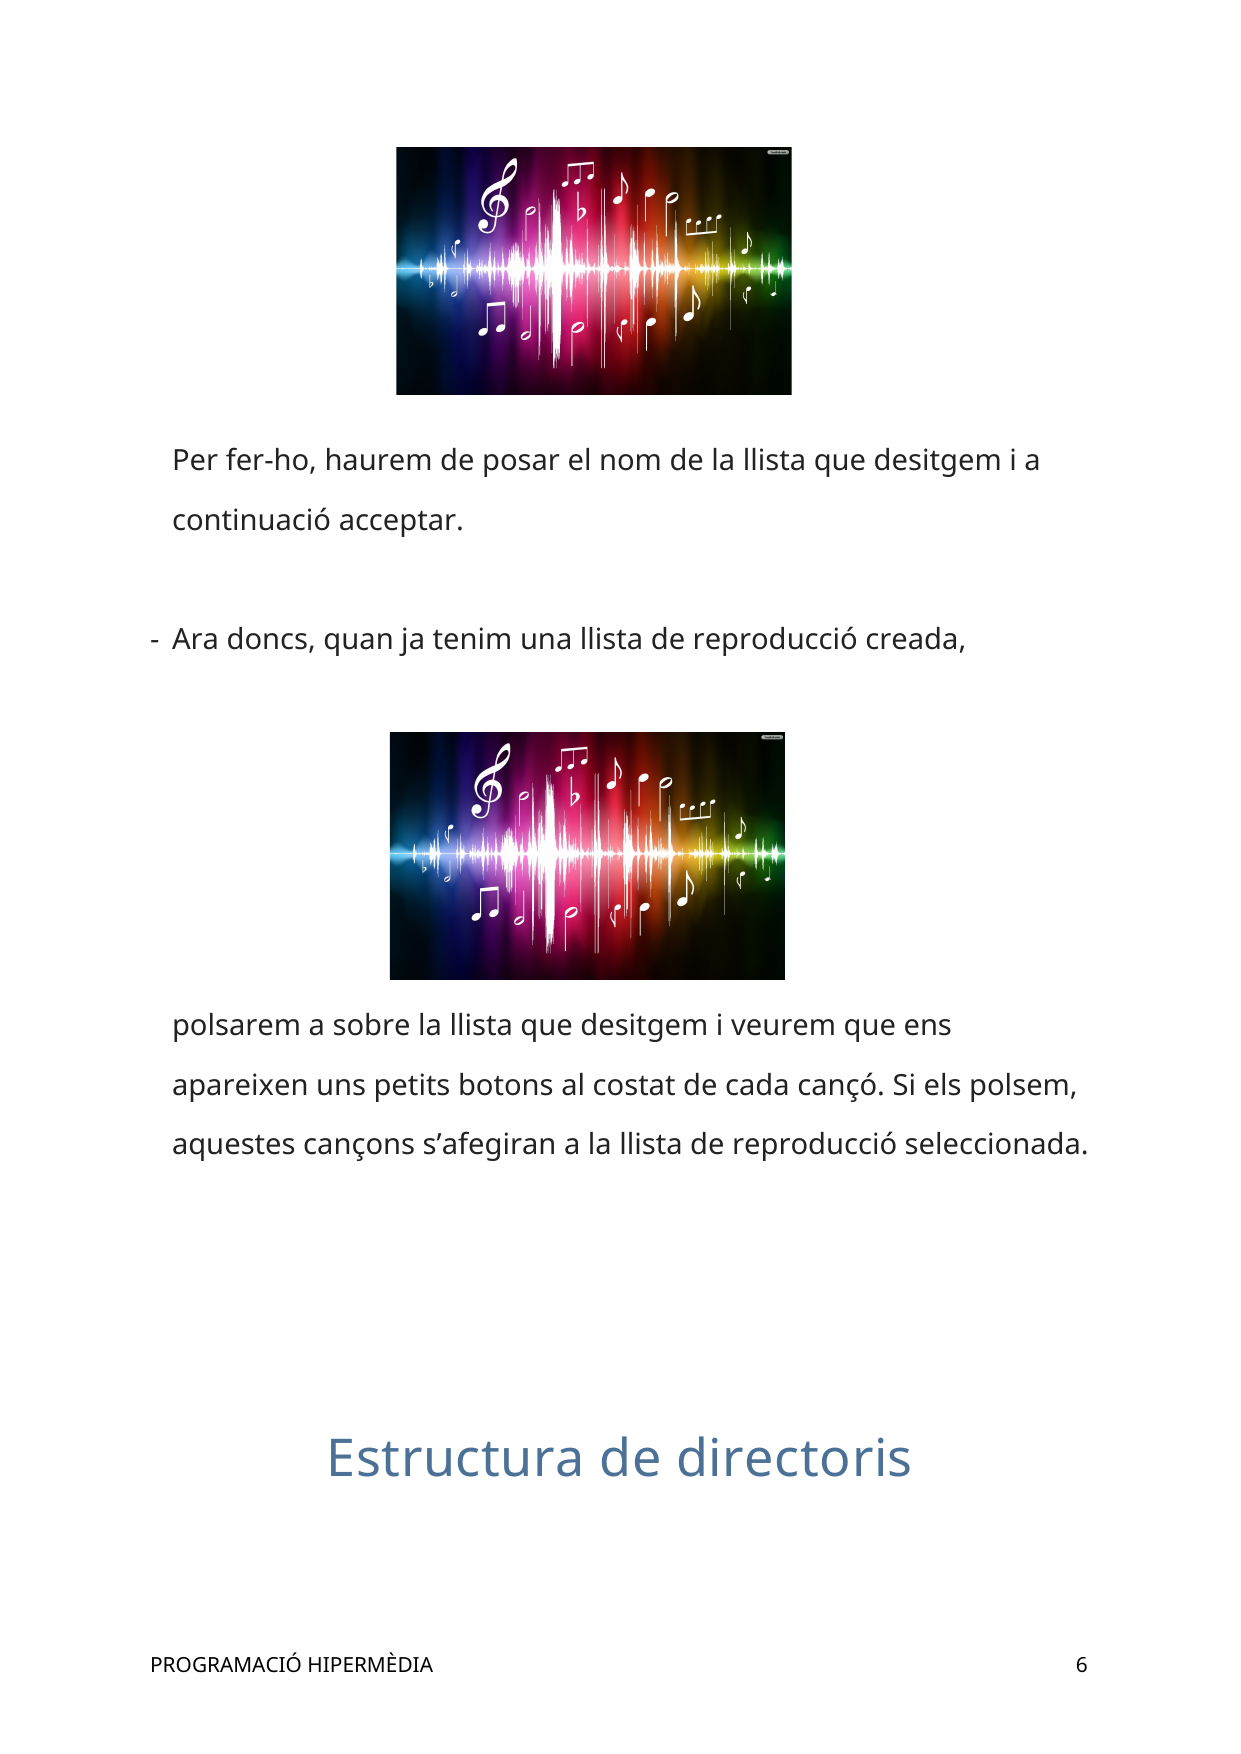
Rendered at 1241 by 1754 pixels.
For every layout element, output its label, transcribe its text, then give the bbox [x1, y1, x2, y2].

picture [396, 147, 792, 395]
text Estructura de directoris [150, 1421, 1090, 1492]
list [150, 150, 1090, 539]
picture [389, 732, 785, 980]
list Ara doncs, quan ja tenim una llista de reproducció creada, polsarem a sobre la llista que desitgem i veurem que ens apareixen uns petits botons al costat de cada cançó. Si els polsem, aquestes cançons s’afegiran a la llista de reproducció seleccionada. [150, 618, 1090, 1163]
